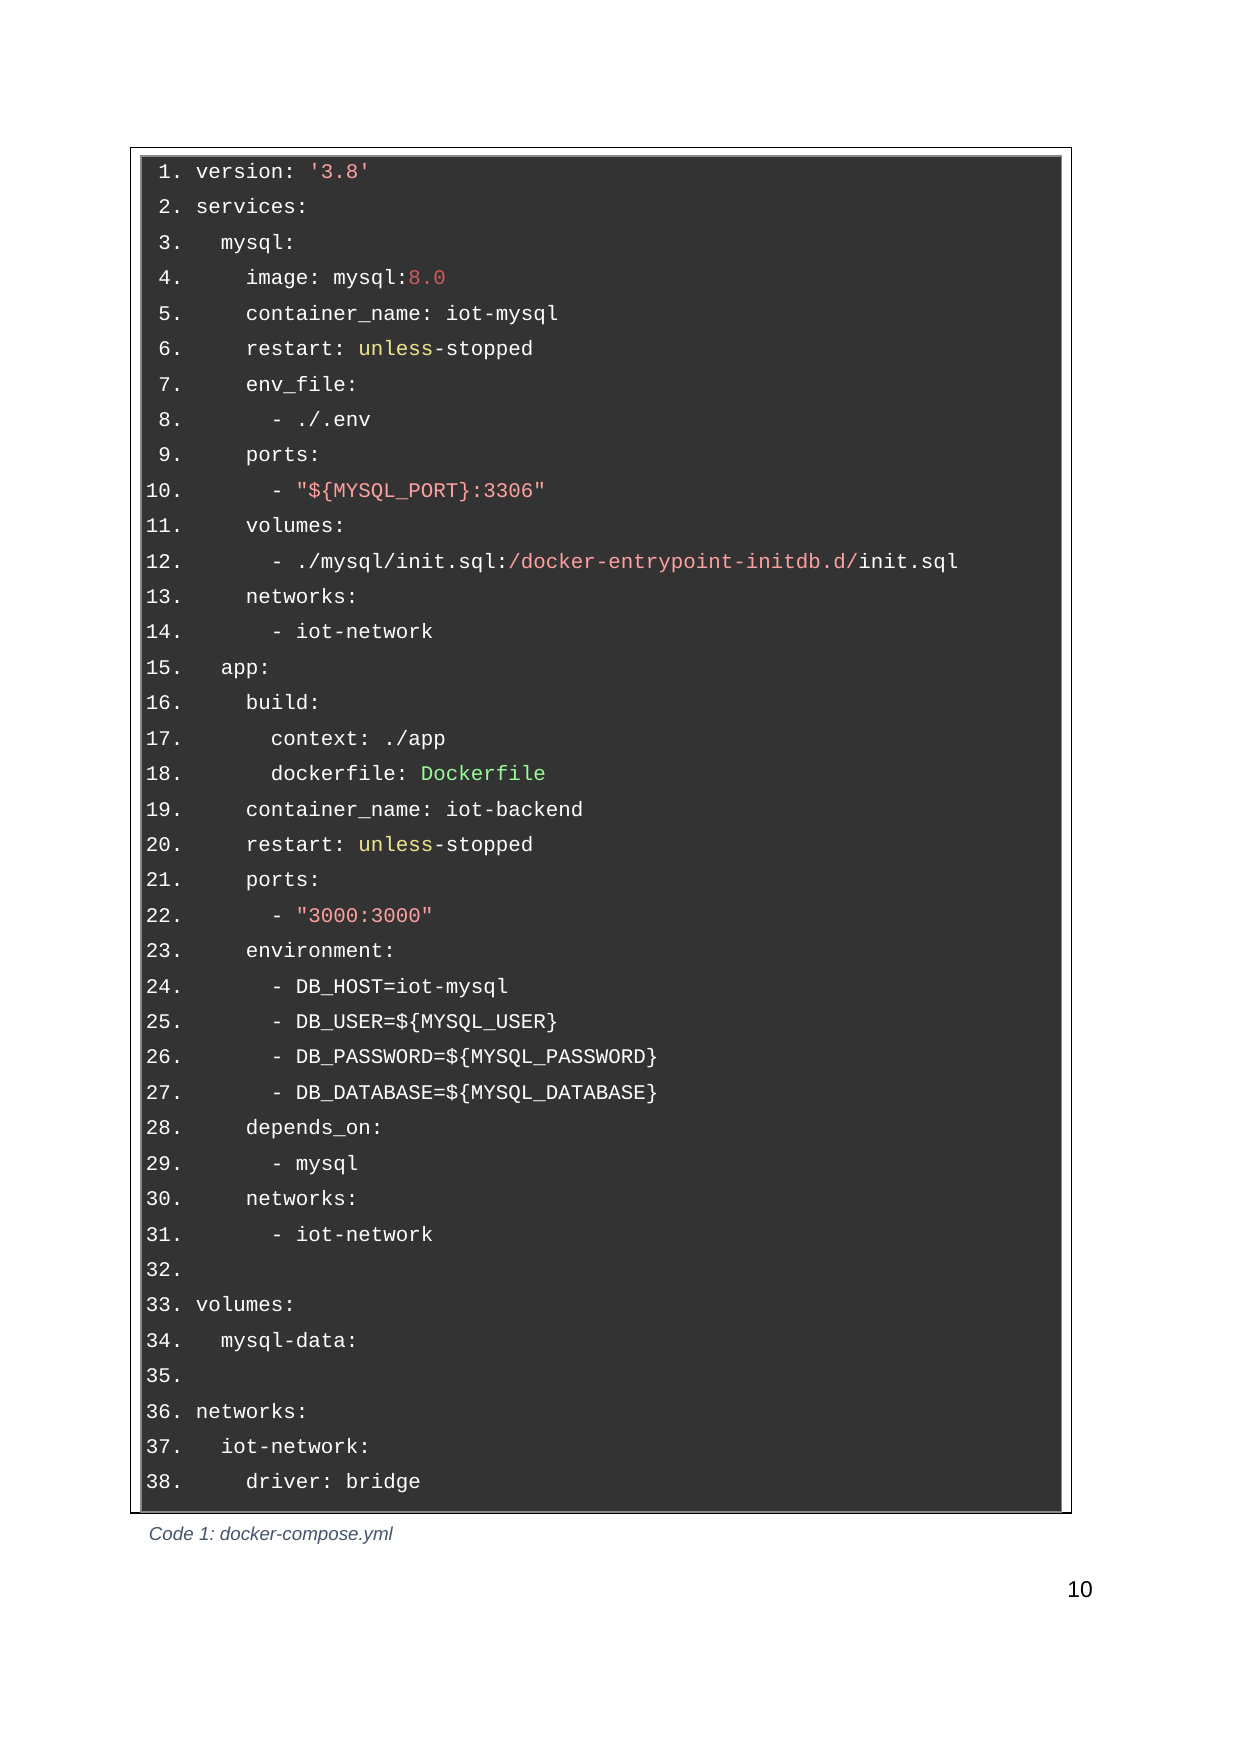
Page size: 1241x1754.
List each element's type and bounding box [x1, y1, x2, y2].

text [148, 148, 1092, 1570]
